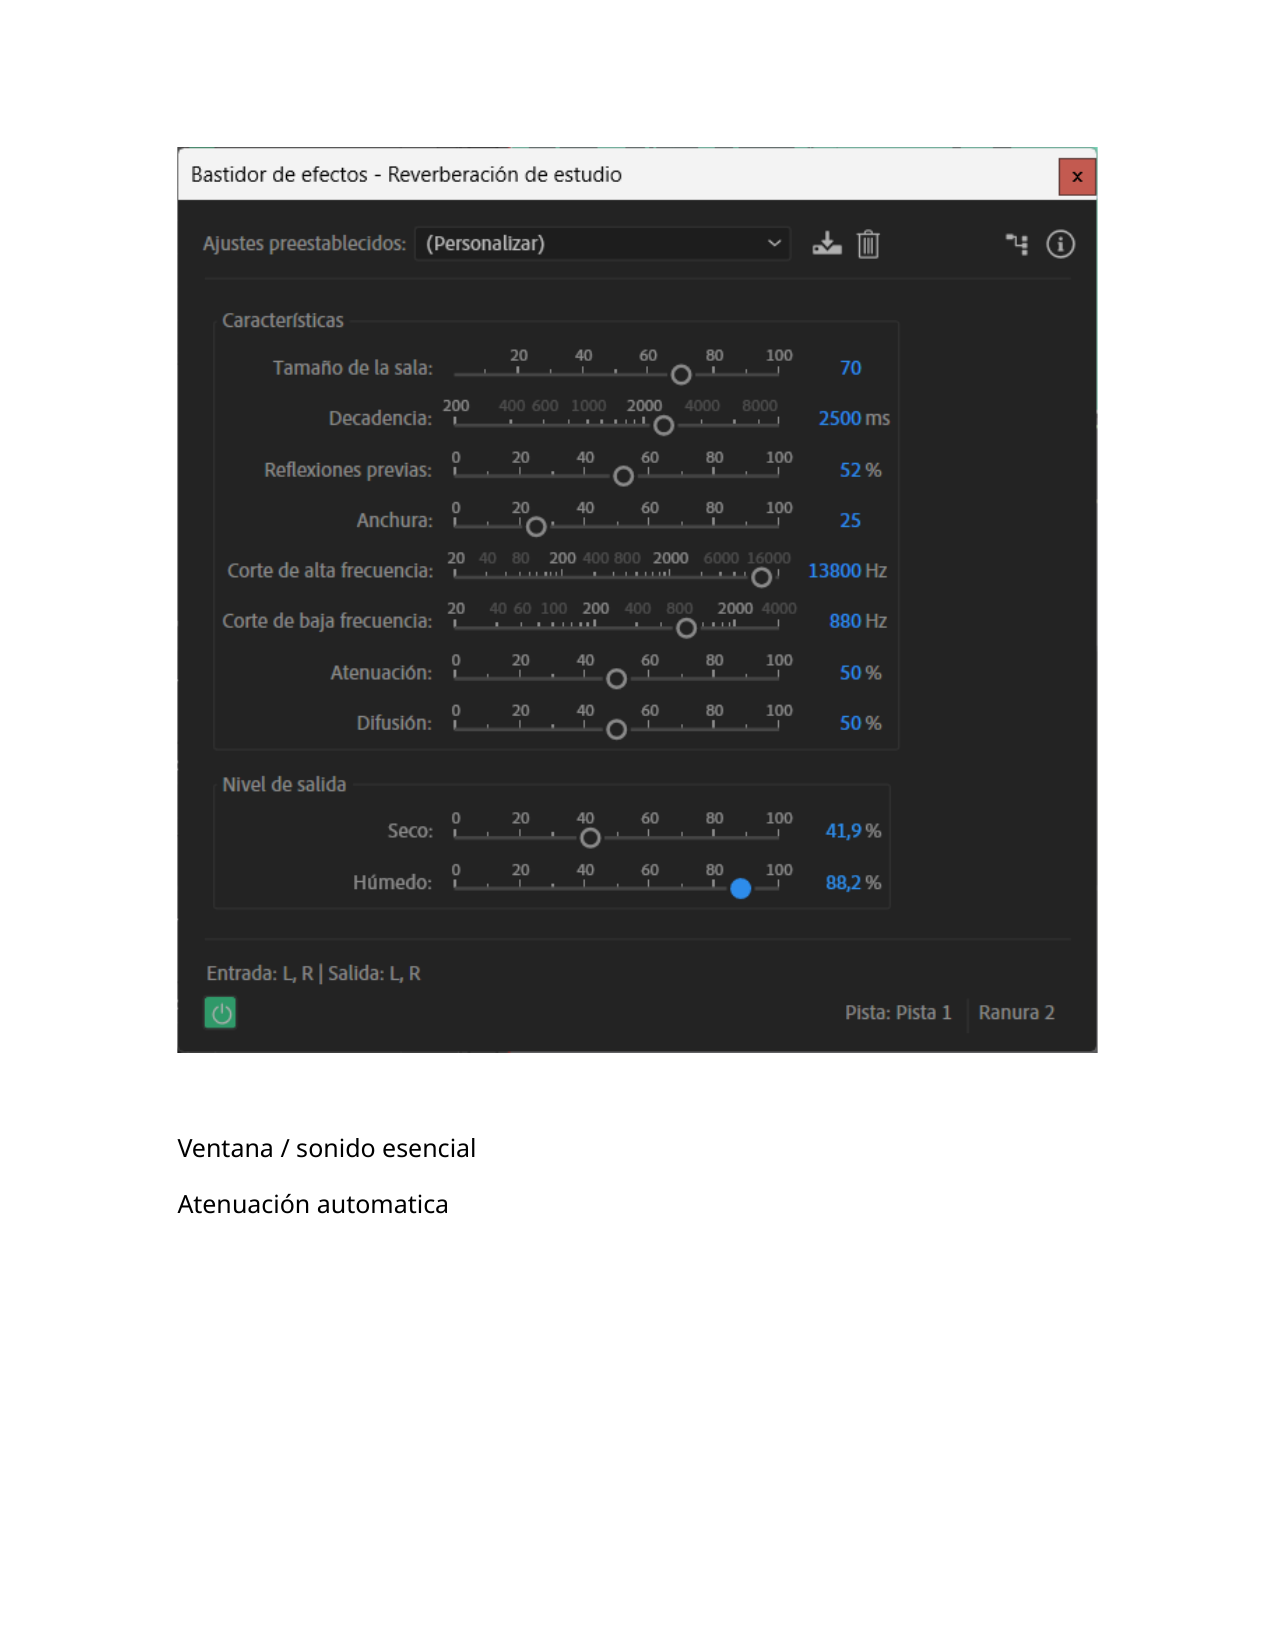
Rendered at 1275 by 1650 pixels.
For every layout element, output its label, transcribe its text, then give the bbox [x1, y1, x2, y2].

text Ventana / sonido esencial [177, 1130, 1098, 1164]
picture [177, 147, 1098, 1053]
text Atenuación automatica [177, 1186, 1098, 1220]
